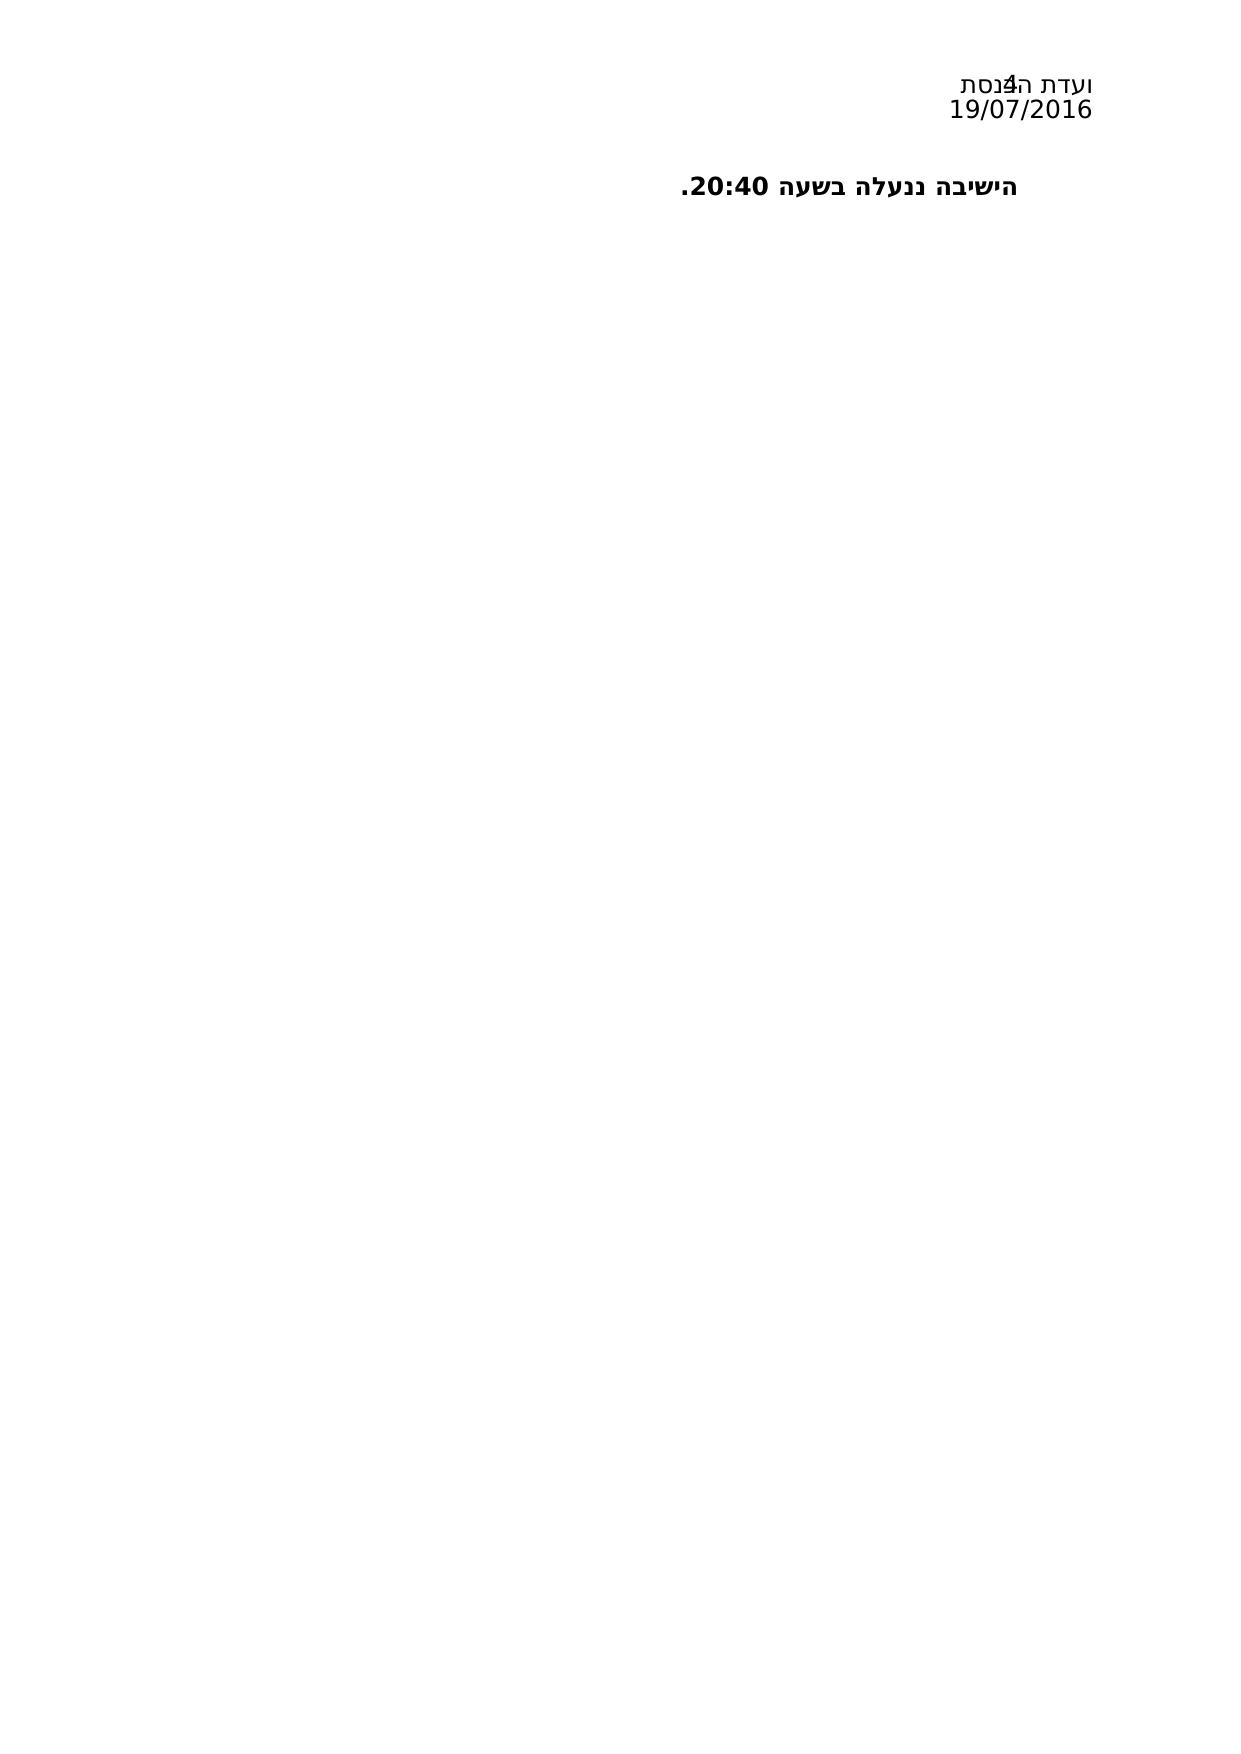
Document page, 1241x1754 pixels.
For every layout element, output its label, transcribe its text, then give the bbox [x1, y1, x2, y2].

text הישיבה ננעלה בשעה 20:40. [147, 175, 1093, 200]
